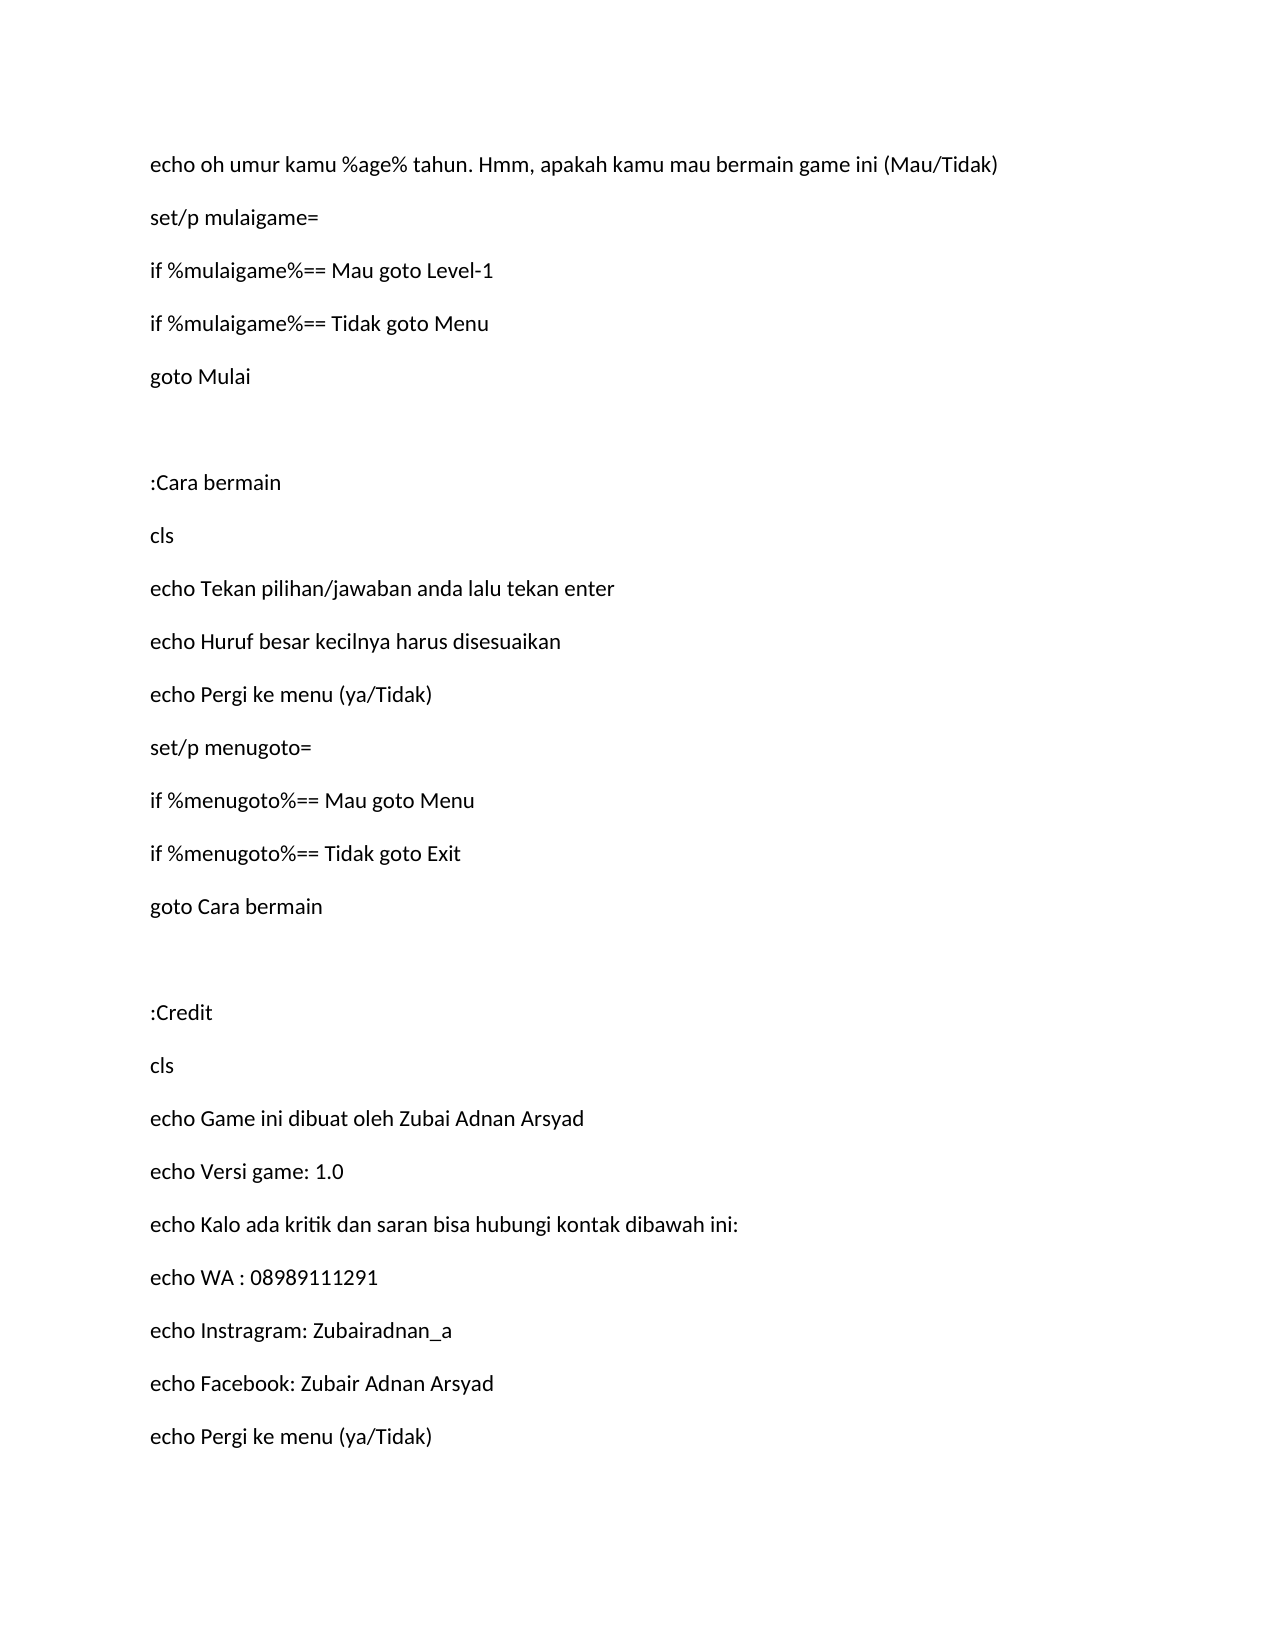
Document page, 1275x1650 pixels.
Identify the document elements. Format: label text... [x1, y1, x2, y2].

text cls [150, 1051, 1125, 1079]
text if %mulaigame%== Mau goto Level-1 [150, 256, 1125, 284]
text echo Kalo ada kritik dan saran bisa hubungi kontak dibawah ini: [150, 1210, 1125, 1238]
text echo WA : 08989111291 [150, 1263, 1125, 1291]
text :Credit [150, 998, 1125, 1026]
text goto Cara bermain [150, 892, 1125, 920]
text echo Facebook: Zubair Adnan Arsyad [150, 1369, 1125, 1397]
text :Cara bermain [150, 468, 1125, 496]
text echo Versi game: 1.0 [150, 1157, 1125, 1185]
text echo Instragram: Zubairadnan_a [150, 1316, 1125, 1344]
text set/p mulaigame= [150, 203, 1125, 231]
text if %menugoto%== Mau goto Menu [150, 786, 1125, 814]
text echo Pergi ke menu (ya/Tidak) [150, 680, 1125, 708]
text goto Mulai [150, 362, 1125, 390]
text if %menugoto%== Tidak goto Exit [150, 839, 1125, 867]
text echo Tekan pilihan/jawaban anda lalu tekan enter [150, 574, 1125, 602]
text echo Pergi ke menu (ya/Tidak) [150, 1422, 1125, 1451]
text set/p menugoto= [150, 733, 1125, 761]
text cls [150, 521, 1125, 549]
text echo oh umur kamu %age% tahun. Hmm, apakah kamu mau bermain game ini (Mau/Tidak) [150, 150, 1125, 178]
text echo Game ini dibuat oleh Zubai Adnan Arsyad [150, 1104, 1125, 1132]
text if %mulaigame%== Tidak goto Menu [150, 309, 1125, 337]
text echo Huruf besar kecilnya harus disesuaikan [150, 627, 1125, 655]
